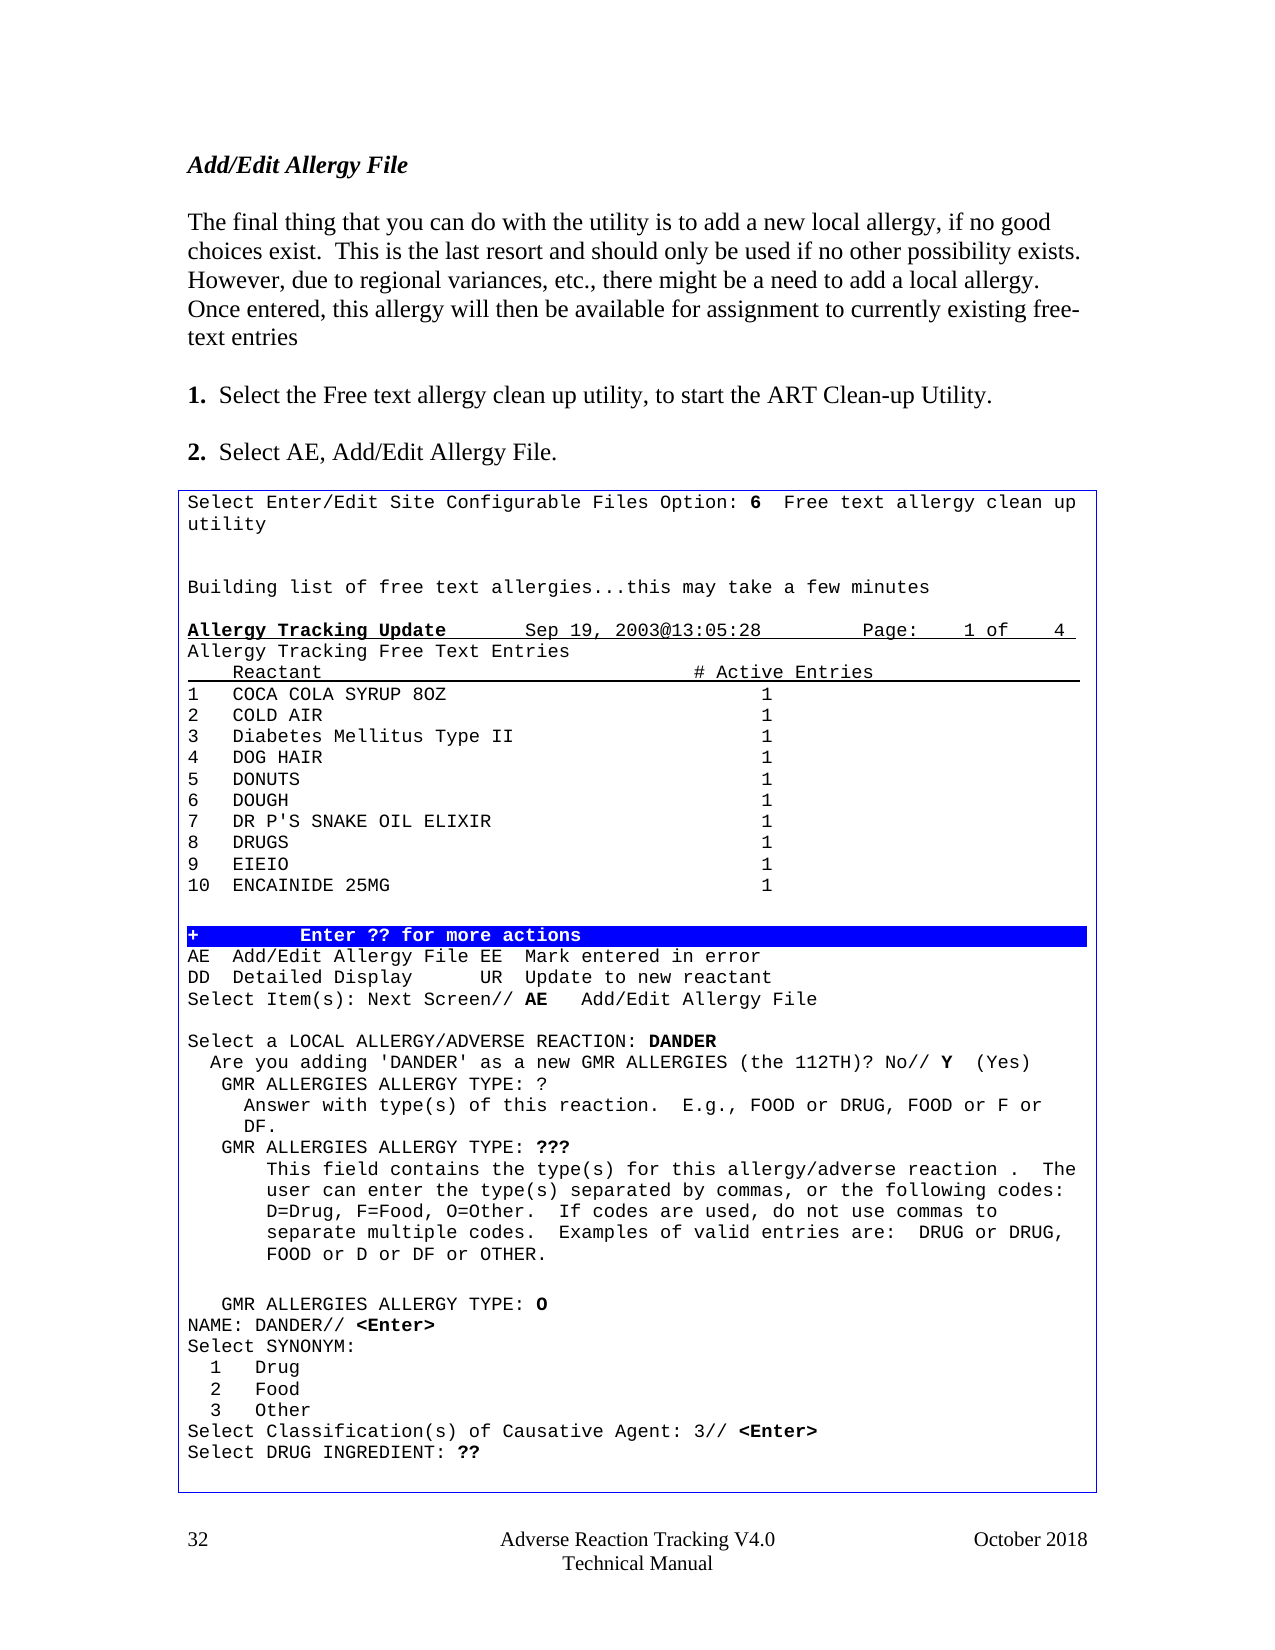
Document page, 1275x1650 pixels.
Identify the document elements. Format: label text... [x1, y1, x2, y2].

text 5 DONUTS 1 [187, 769, 1087, 791]
text AE Add/Edit Allergy File EE Mark entered in error [187, 947, 1087, 968]
text D=Drug, F=Food, O=Other. If codes are used, do not use commas to [187, 1202, 1087, 1223]
text 3 Diabetes Mellitus Type II 1 [187, 727, 1087, 748]
text Select a LOCAL ALLERGY/ADVERSE REACTION: DANDER [187, 1032, 1087, 1053]
text Select SYNONYM: [187, 1337, 1087, 1358]
text utility [187, 514, 1087, 536]
text + Enter ?? for more actions [187, 926, 1087, 947]
text Select Enter/Edit Site Configurable Files Option: 6 Free text allergy clean up [179, 491, 1096, 514]
text 3 Other [187, 1401, 1087, 1422]
text 2 Food [187, 1379, 1087, 1401]
text GMR ALLERGIES ALLERGY TYPE: ??? [187, 1138, 1087, 1159]
text 8 DRUGS 1 [187, 833, 1087, 854]
text Answer with type(s) of this reaction. E.g., FOOD or DRUG, FOOD or F or [187, 1096, 1087, 1117]
text Select Item(s): Next Screen// AE Add/Edit Allergy File [187, 989, 1087, 1011]
text 2 COLD AIR 1 [187, 706, 1087, 727]
text Allergy Tracking Free Text Entries [187, 642, 1087, 663]
text GMR ALLERGIES ALLERGY TYPE: ? [187, 1074, 1087, 1096]
text Select DRUG INGREDIENT: ?? [187, 1443, 1087, 1464]
text 2. Select AE, Add/Edit Allergy File. [187, 437, 1087, 466]
text GMR ALLERGIES ALLERGY TYPE: O [187, 1294, 1087, 1316]
text 6 DOUGH 1 [187, 791, 1087, 812]
text The final thing that you can do with the utility is to add a new local allergy, if no good choices exist. This is the last resort and should only be used if no other possibility exists. However, due to regional variances, etc., there might be a need to add a local allergy. Once entered, this allergy will then be available for assignment to currently existing free-text entries [187, 207, 1087, 351]
text 9 EIEIO 1 [187, 854, 1087, 876]
text Are you adding 'DANDER' as a new GMR ALLERGIES (the 112TH)? No// Y (Yes) [187, 1053, 1087, 1074]
text Select Classification(s) of Causative Agent: 3// <Enter> [187, 1422, 1087, 1443]
text Add/Edit Allergy File [187, 150, 1087, 179]
text 7 DR P'S SNAKE OIL ELIXIR 1 [187, 812, 1087, 833]
text FOOD or D or DF or OTHER. [187, 1244, 1087, 1266]
text 4 DOG HAIR 1 [187, 748, 1087, 769]
text Building list of free text allergies...this may take a few minutes [187, 578, 1087, 599]
text 10 ENCAINIDE 25MG 1 [187, 876, 1087, 897]
text 1 COCA COLA SYRUP 8OZ 1 [187, 684, 1087, 706]
text DD Detailed Display UR Update to new reactant [187, 968, 1087, 989]
text separate multiple codes. Examples of valid entries are: DRUG or DRUG, [187, 1223, 1087, 1244]
text 1. Select the Free text allergy clean up utility, to start the ART Clean-up Utility. [187, 380, 1087, 409]
text NAME: DANDER// <Enter> [187, 1316, 1087, 1337]
text DF. [187, 1117, 1087, 1138]
text This field contains the type(s) for this allergy/adverse reaction . The [187, 1159, 1087, 1181]
text 1 Drug [187, 1358, 1087, 1379]
text Reactant # Active Entries [187, 663, 1087, 684]
text user can enter the type(s) separated by commas, or the following codes: [187, 1181, 1087, 1202]
text Allergy Tracking Update Sep 19, 2003@13:05:28 Page: 1 of 4 [187, 621, 1087, 642]
